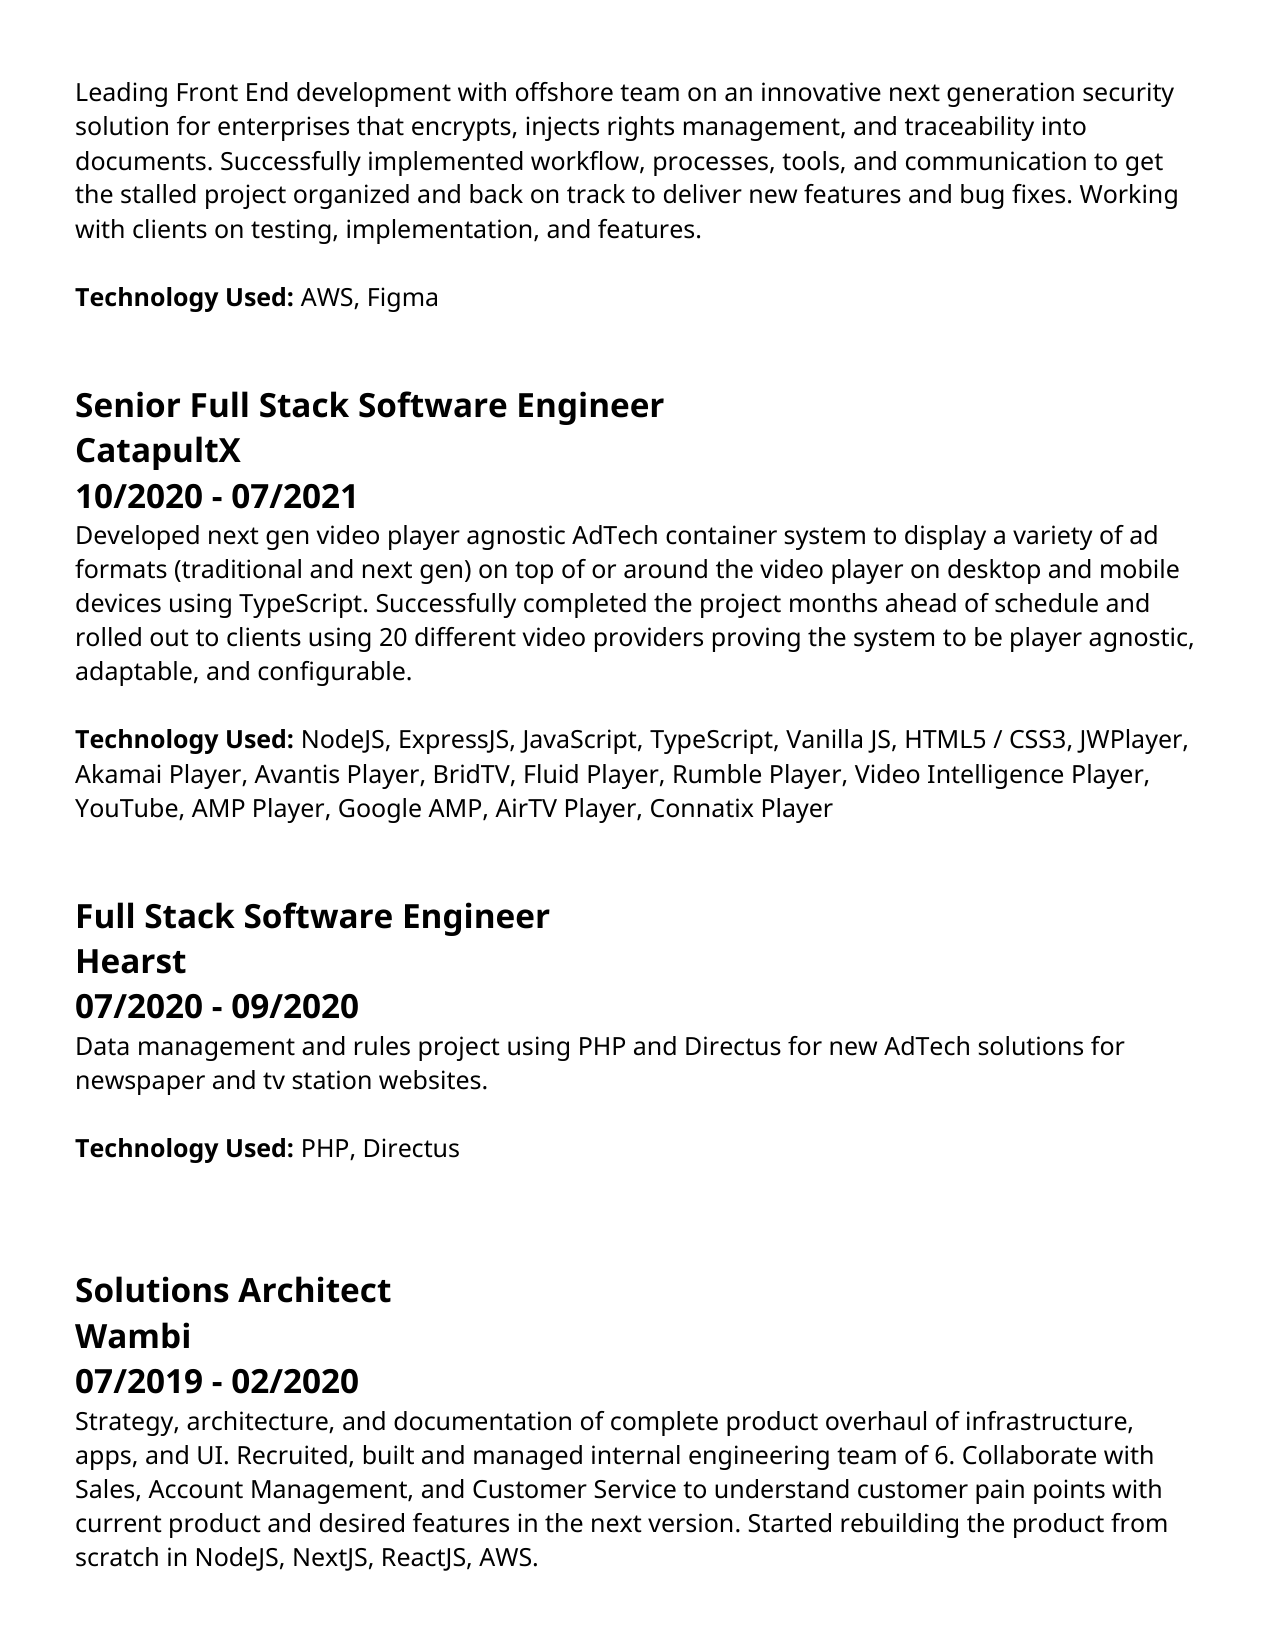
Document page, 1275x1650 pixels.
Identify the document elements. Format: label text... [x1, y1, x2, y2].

text 10/2020 - 07/2021 [75, 472, 1200, 518]
text Data management and rules project using PHP and Directus for new AdTech solutions for newspaper and tv station websites. [75, 1029, 1200, 1097]
text Full Stack Software Engineer [75, 892, 1200, 938]
text Hearst [75, 938, 1200, 983]
text Leading Front End development with offshore team on an innovative next generation security solution for enterprises that encrypts, injects rights management, and traceability into documents. Successfully implemented workflow, processes, tools, and communication to get the stalled project organized and back on track to deliver new features and bug fixes. Working with clients on testing, implementation, and features. [75, 75, 1200, 245]
text Technology Used: PHP, Directus [75, 1131, 1200, 1165]
text Strategy, architecture, and documentation of complete product overhaul of infrastructure, apps, and UI. Recruited, built and managed internal engineering team of 6. Collaborate with Sales, Account Management, and Customer Service to understand customer pain points with current product and desired features in the next version. Started rebuilding the product from scratch in NodeJS, NextJS, ReactJS, AWS. [75, 1403, 1200, 1574]
text Developed next gen video player agnostic AdTech container system to display a variety of ad formats (traditional and next gen) on top of or around the video player on desktop and mobile devices using TypeScript. Successfully completed the project months ahead of schedule and rolled out to clients using 20 different video providers proving the system to be player agnostic, adaptable, and configurable. [75, 518, 1200, 688]
text 07/2020 - 09/2020 [75, 983, 1200, 1029]
text Technology Used: AWS, Figma [75, 279, 1200, 313]
text 07/2019 - 02/2020 [75, 1358, 1200, 1403]
text Senior Full Stack Software Engineer [75, 382, 1200, 427]
text Solutions Architect [75, 1267, 1200, 1313]
text CatapultX [75, 427, 1200, 472]
text Technology Used: NodeJS, ExpressJS, JavaScript, TypeScript, Vanilla JS, HTML5 / CSS3, JWPlayer, Akamai Player, Avantis Player, BridTV, Fluid Player, Rumble Player, Video Intelligence Player, YouTube, AMP Player, Google AMP, AirTV Player, Connatix Player [75, 722, 1200, 824]
text Wambi [75, 1313, 1200, 1358]
